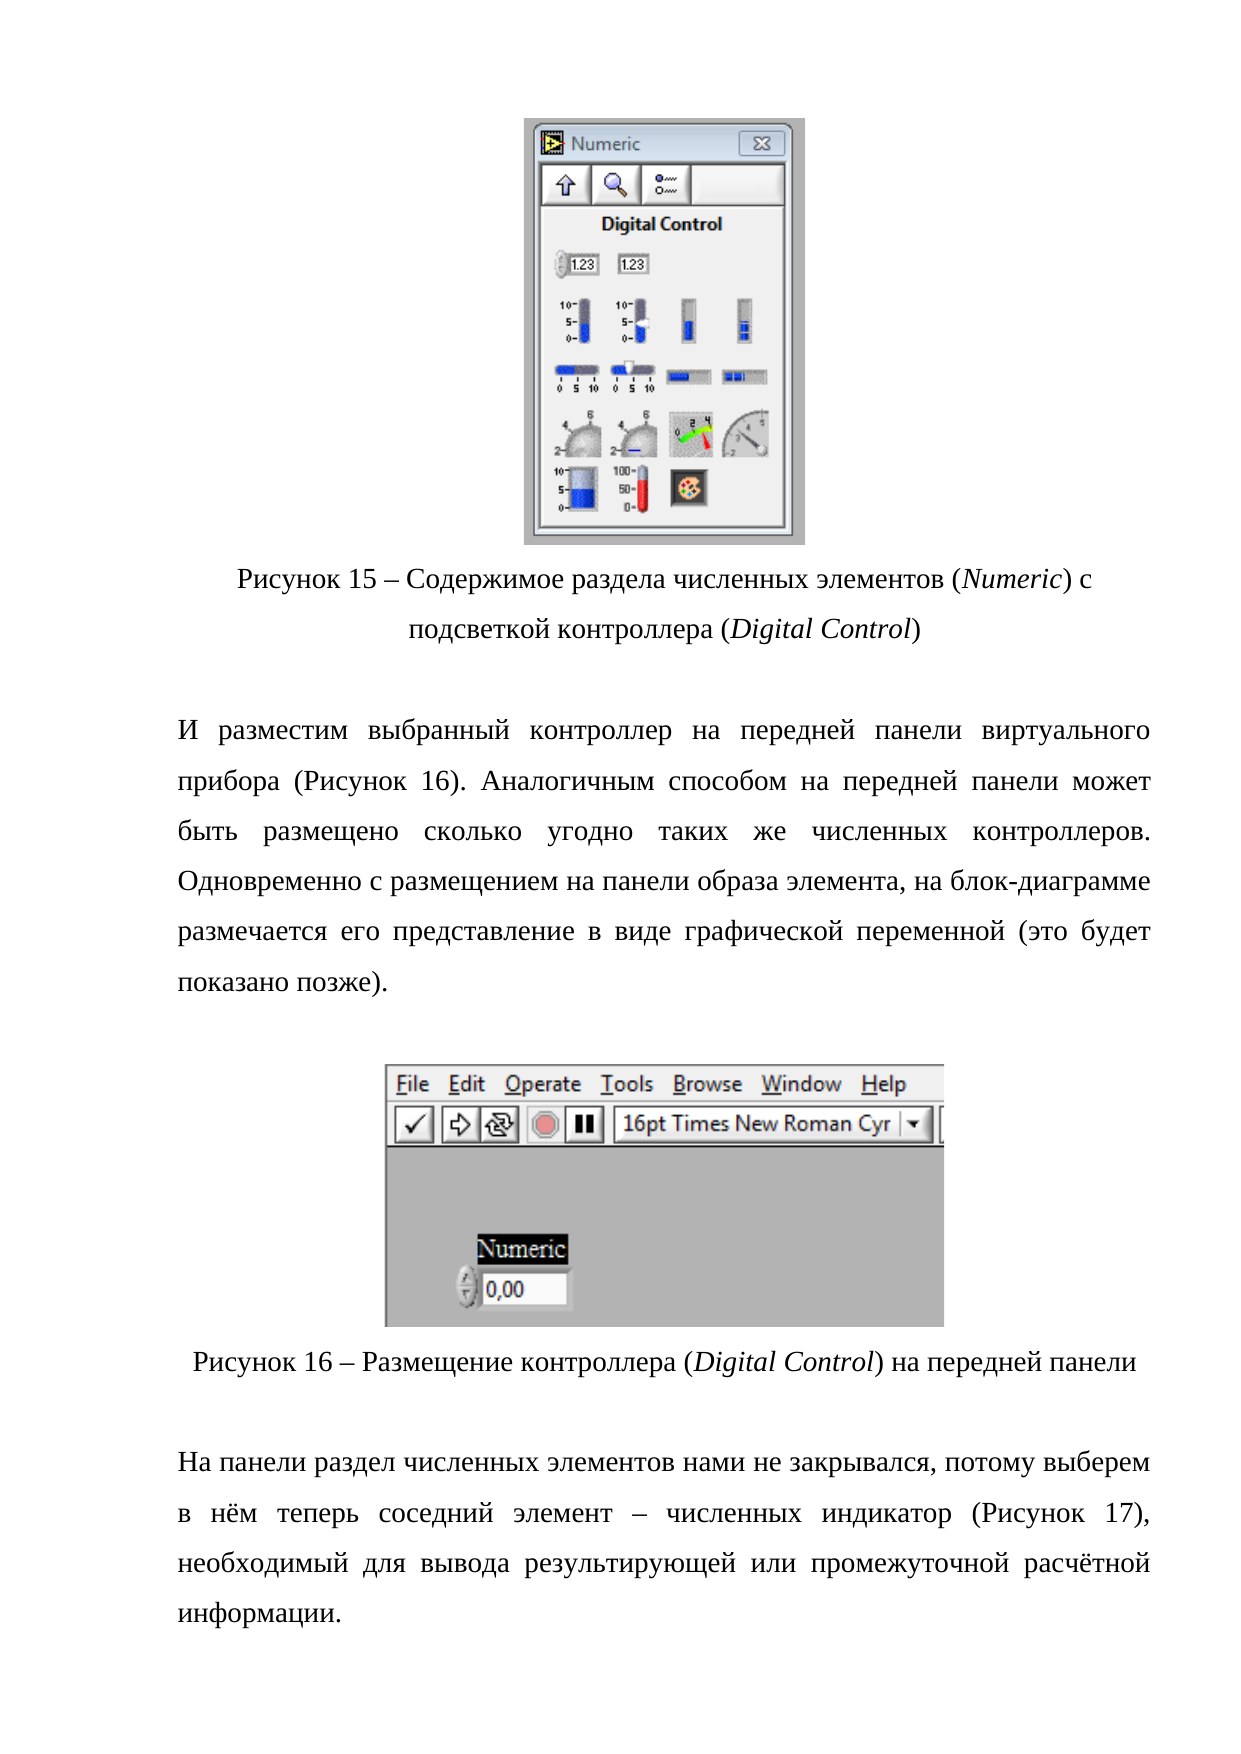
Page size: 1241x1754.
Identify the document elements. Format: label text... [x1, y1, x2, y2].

text Рисунок 16 – Размещение контроллера (Digital Control) на передней панели [177, 1344, 1152, 1377]
picture [523, 118, 805, 545]
text И разместим выбранный контроллер на передней панели виртуального прибора (Рисунок 16). Аналогичным способом на передней панели может быть размещено сколько угодно таких же численных контроллеров. Одновременно с размещением на панели образа элемента, на блок-диаграмме размечается его представление в виде графической переменной (это будет показано позже). [177, 712, 1152, 997]
text На панели раздел численных элементов нами не закрывался, потому выберем в нём теперь соседний элемент – численных индикатор (Рисунок 17), необходимый для вывода результирующей или промежуточной расчётной информации. [177, 1444, 1152, 1629]
text Рисунок 15 – Содержимое раздела численных элементов (Numeric) с подсветкой контроллера (Digital Control) [177, 561, 1152, 645]
picture [384, 1064, 945, 1327]
